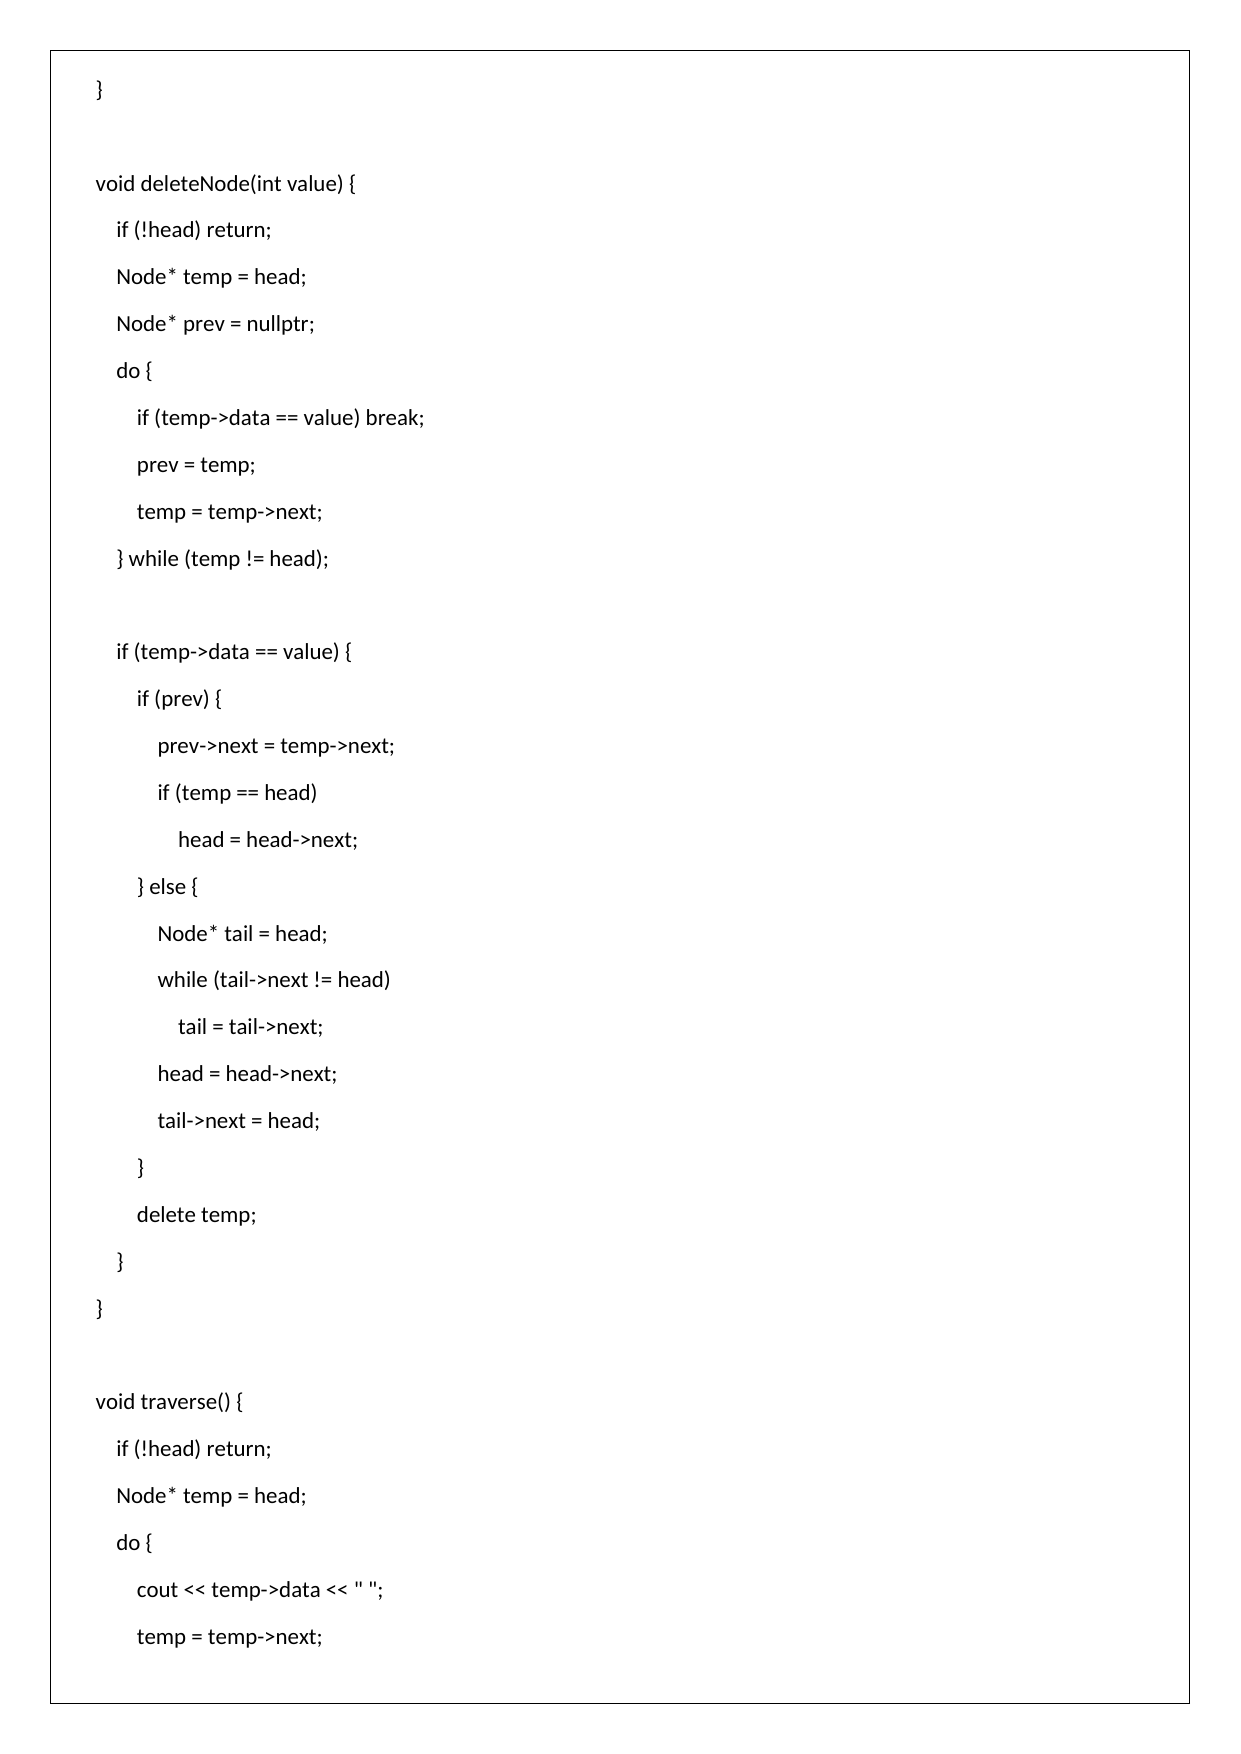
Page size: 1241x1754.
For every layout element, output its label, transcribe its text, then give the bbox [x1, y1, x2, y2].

text } [75, 75, 1165, 103]
text temp = temp->next; [75, 497, 1165, 525]
text while (tail->next != head) [75, 966, 1165, 994]
text if (!head) return; [75, 1434, 1165, 1462]
text Node* temp = head; [75, 1481, 1165, 1509]
text } [75, 1294, 1165, 1322]
text } [75, 1247, 1165, 1275]
text } [75, 1153, 1165, 1181]
text do { [75, 1528, 1165, 1556]
text tail->next = head; [75, 1106, 1165, 1134]
text void deleteNode(int value) { [75, 169, 1165, 197]
text head = head->next; [75, 825, 1165, 853]
text } else { [75, 872, 1165, 900]
text head = head->next; [75, 1059, 1165, 1087]
text if (prev) { [75, 684, 1165, 712]
text if (temp->data == value) break; [75, 403, 1165, 431]
text if (temp == head) [75, 778, 1165, 806]
text cout << temp->data << " "; [75, 1575, 1165, 1603]
text tail = tail->next; [75, 1012, 1165, 1041]
text prev->next = temp->next; [75, 731, 1165, 759]
text prev = temp; [75, 450, 1165, 478]
text if (!head) return; [75, 216, 1165, 244]
text if (temp->data == value) { [75, 637, 1165, 666]
text } while (temp != head); [75, 544, 1165, 572]
text delete temp; [75, 1200, 1165, 1228]
text do { [75, 356, 1165, 384]
text temp = temp->next; [75, 1622, 1165, 1650]
text void traverse() { [75, 1387, 1165, 1416]
text Node* temp = head; [75, 262, 1165, 291]
text Node* tail = head; [75, 919, 1165, 947]
text Node* prev = nullptr; [75, 309, 1165, 337]
